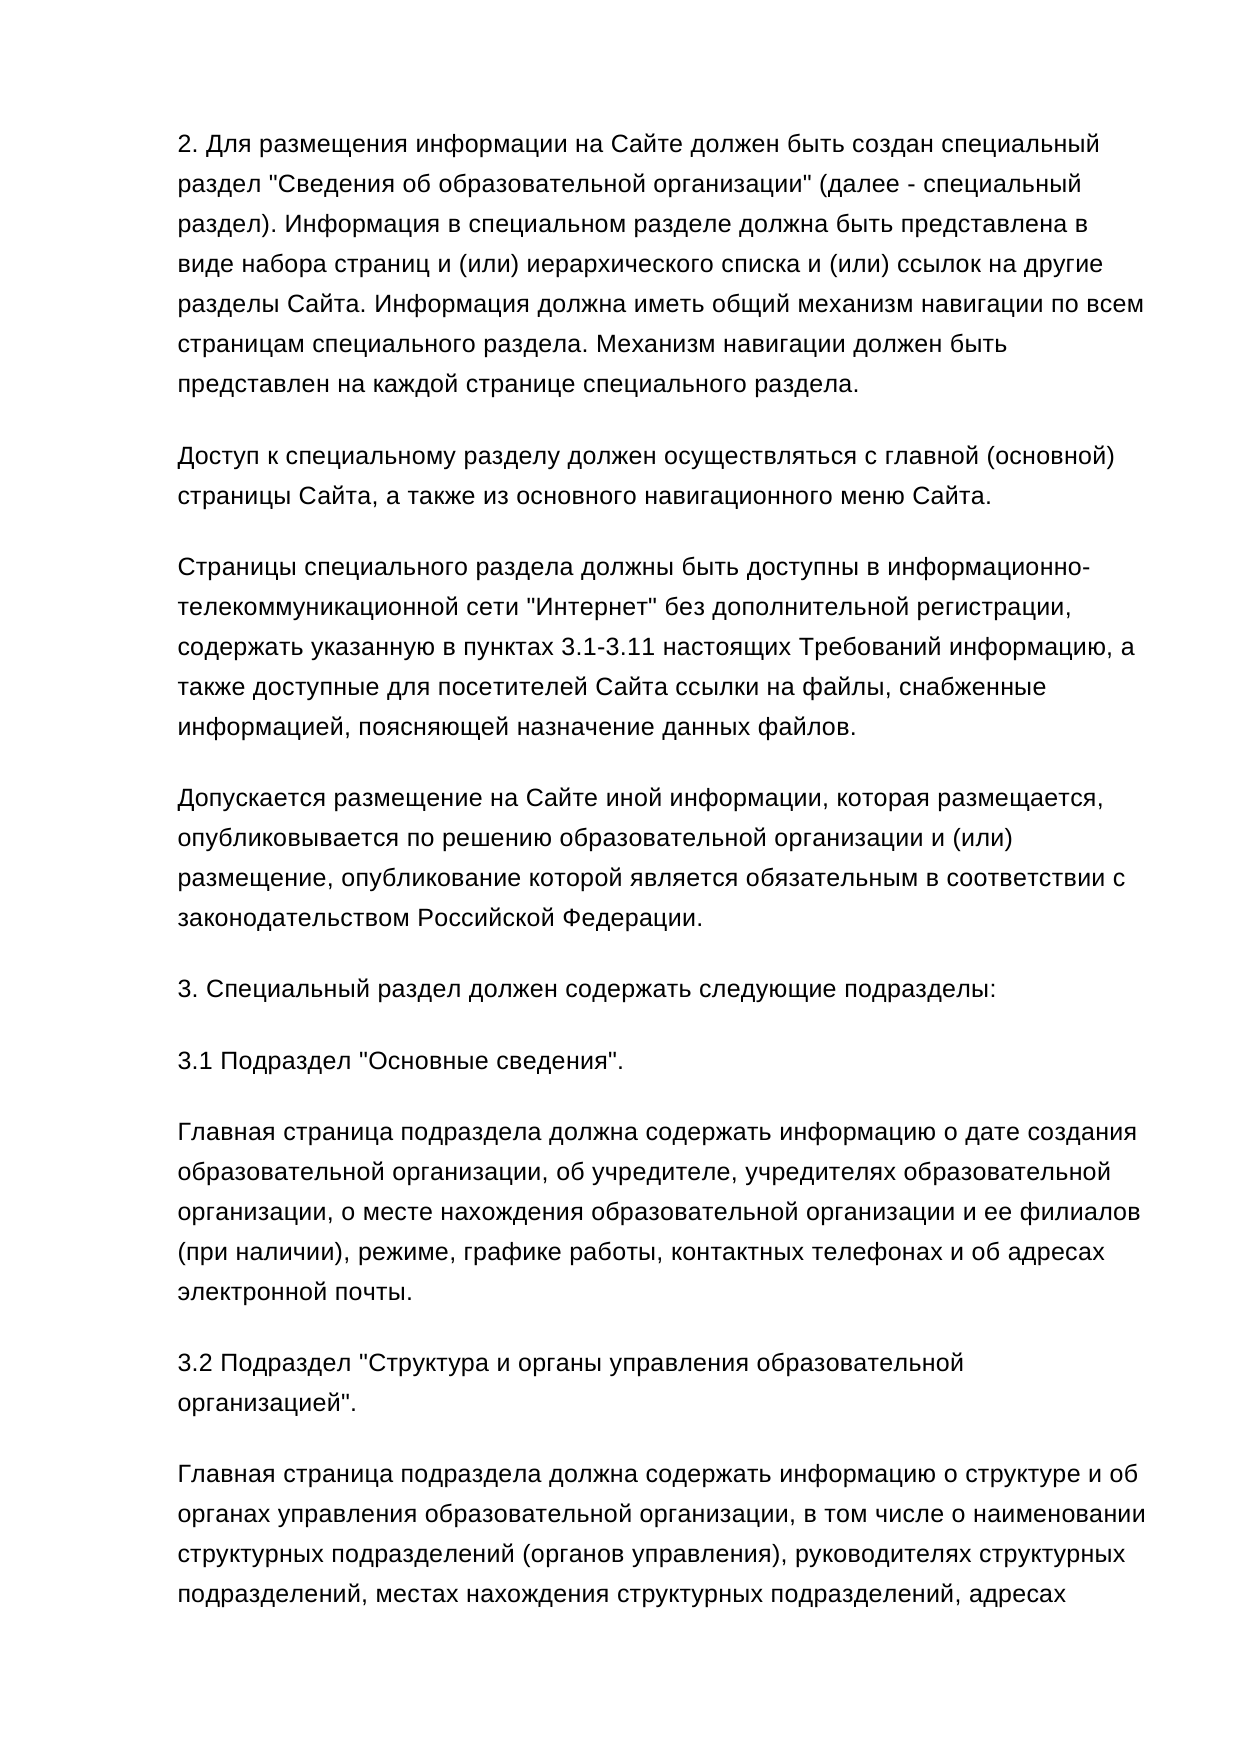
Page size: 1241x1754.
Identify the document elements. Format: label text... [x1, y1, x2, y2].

text Допускается размещение на Сайте иной информации, которая размещается, опубликовывается по решению образовательной организации и (или) размещение, опубликование которой является обязательным в соответствии с законодательством Российской Федерации. [177, 772, 1152, 932]
text 2. Для размещения информации на Сайте должен быть создан специальный раздел "Сведения об образовательной организации" (далее - специальный раздел). Информация в специальном разделе должна быть представлена в виде набора страниц и (или) иерархического списка и (или) ссылок на другие разделы Сайта. Информация должна иметь общий механизм навигации по всем страницам специального раздела. Механизм навигации должен быть представлен на каждой странице специального раздела. [177, 118, 1152, 398]
text Страницы специального раздела должны быть доступны в информационно-телекоммуникационной сети "Интернет" без дополнительной регистрации, содержать указанную в пунктах 3.1-3.11 настоящих Требований информацию, а также доступные для посетителей Сайта ссылки на файлы, снабженные информацией, поясняющей назначение данных файлов. [177, 541, 1152, 741]
text Главная страница подраздела должна содержать информацию о дате создания образовательной организации, об учредителе, учредителях образовательной организации, о месте нахождения образовательной организации и ее филиалов (при наличии), режиме, графике работы, контактных телефонах и об адресах электронной почты. [177, 1106, 1152, 1306]
text 3.2 Подраздел "Структура и органы управления образовательной организацией". [177, 1337, 1152, 1417]
text 3. Специальный раздел должен содержать следующие подразделы: [177, 963, 1152, 1003]
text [177, 1448, 1152, 1608]
text 3.1 Подраздел "Основные сведения". [177, 1034, 1152, 1074]
text Доступ к специальному разделу должен осуществляться с главной (основной) страницы Сайта, а также из основного навигационного меню Сайта. [177, 429, 1152, 509]
